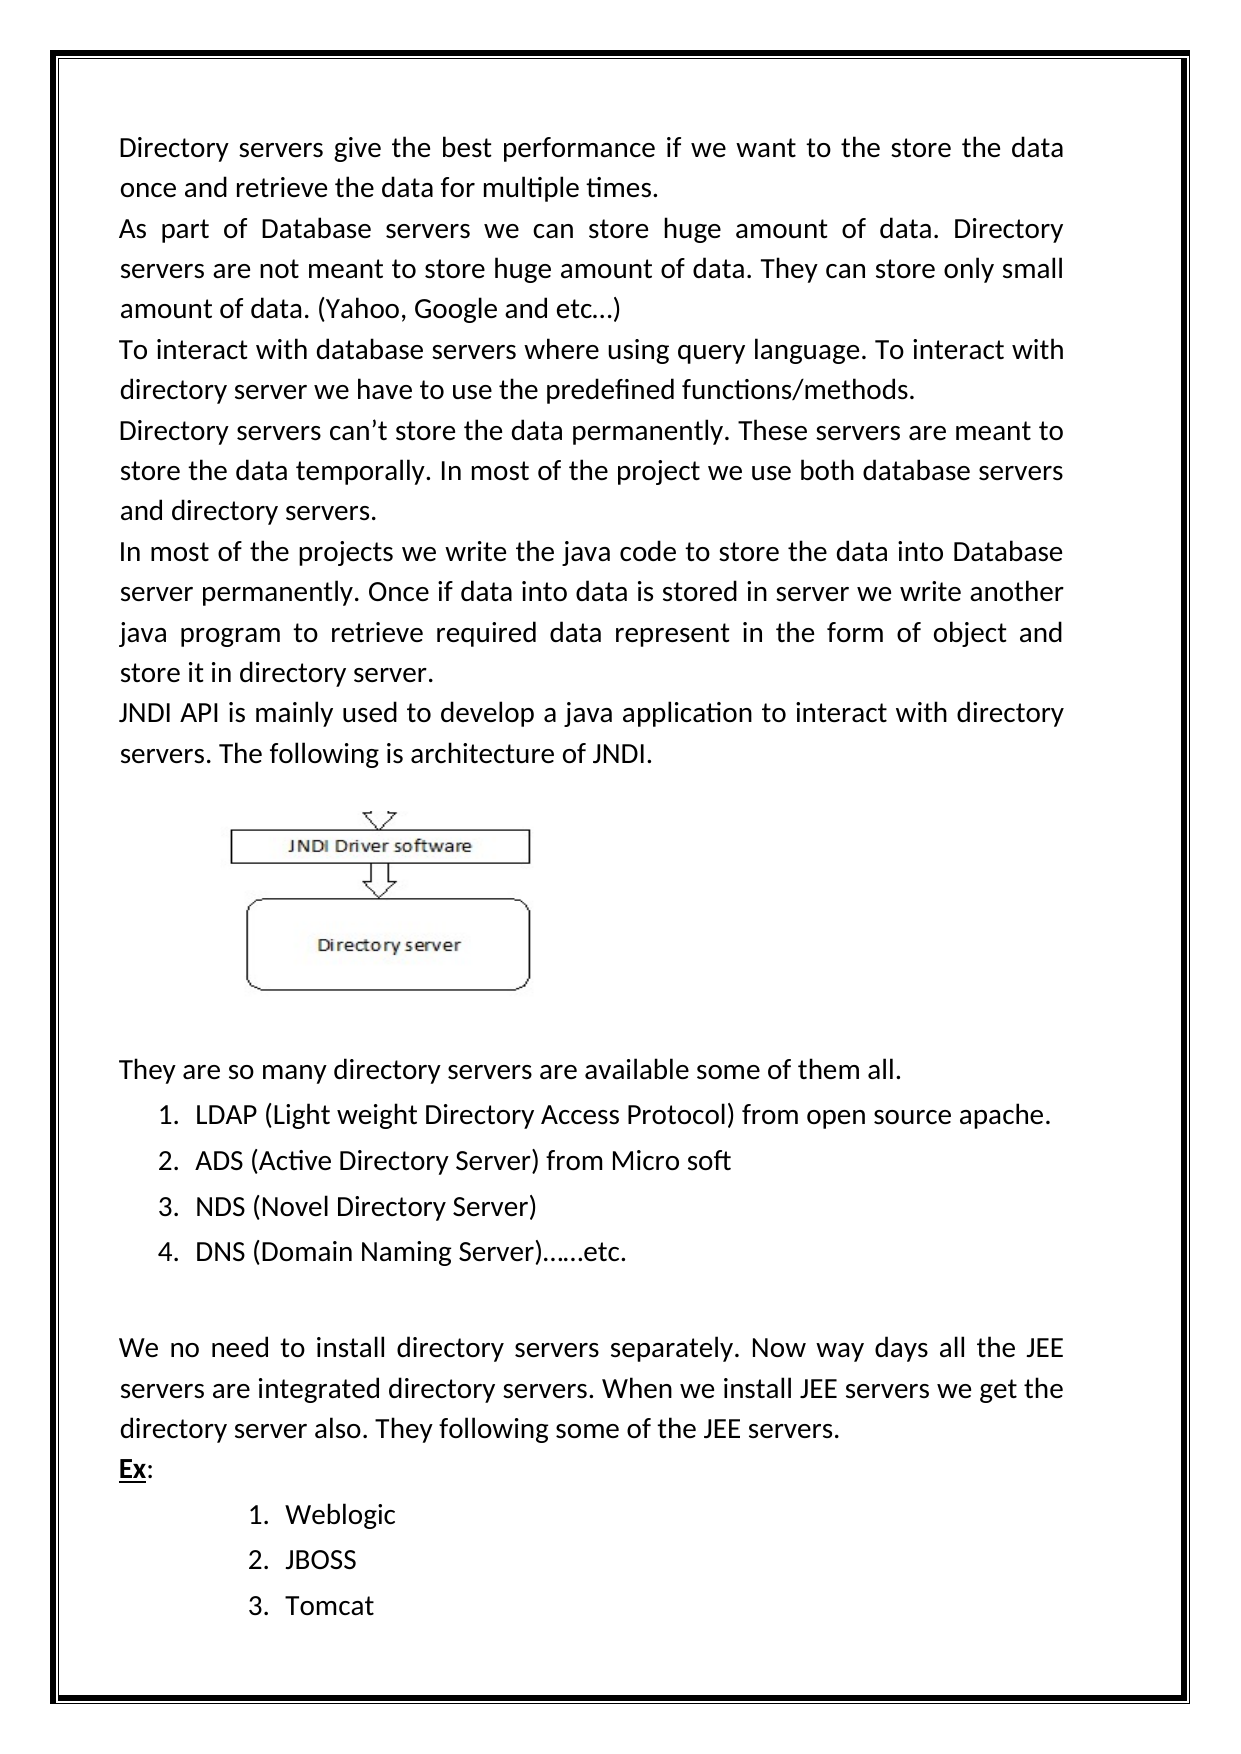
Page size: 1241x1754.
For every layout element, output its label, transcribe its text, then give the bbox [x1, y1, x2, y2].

picture [220, 811, 543, 1004]
list NDS (Novel Directory Server) [158, 1188, 1066, 1223]
list DNS (Domain Naming Server)……etc. [158, 1233, 1066, 1269]
text We no need to install directory servers separately. Now way days all the JEE servers are integrated directory servers. When we install JEE servers we get the directory server also. They following some of the JEE servers. [118, 1329, 1066, 1446]
text Directory servers can’t store the data permanently. These servers are meant to store the data temporally. In most of the project we use both database servers and directory servers. [118, 412, 1066, 528]
list Weblogic [248, 1496, 1066, 1531]
text Directory servers give the best performance if we want to the store the data once and retrieve the data for multiple times. [118, 129, 1066, 205]
text JNDI API is mainly used to develop a java application to interact with directory servers. The following is architecture of JNDI. [118, 694, 1066, 770]
list ADS (Active Directory Server) from Micro soft [158, 1142, 1066, 1177]
text To interact with database servers where using query language. To interact with directory server we have to use the predefined functions/methods. [118, 331, 1066, 407]
text In most of the projects we write the java code to store the data into Database server permanently. Once if data into data is stored in server we write another java program to retrieve required data represent in the form of object and store it in directory server. [118, 533, 1066, 689]
text They are so many directory servers are available some of them all. [118, 1051, 1066, 1086]
list Tomcat [248, 1587, 1066, 1622]
text Ex: [118, 1451, 1140, 1486]
list LDAP (Light weight Directory Access Protocol) from open source apache. [158, 1096, 1066, 1132]
list JBOSS [248, 1541, 1066, 1577]
text As part of Database servers we can store huge amount of data. Directory servers are not meant to store huge amount of data. They can store only small amount of data. (Yahoo, Google and etc…) [118, 210, 1066, 326]
